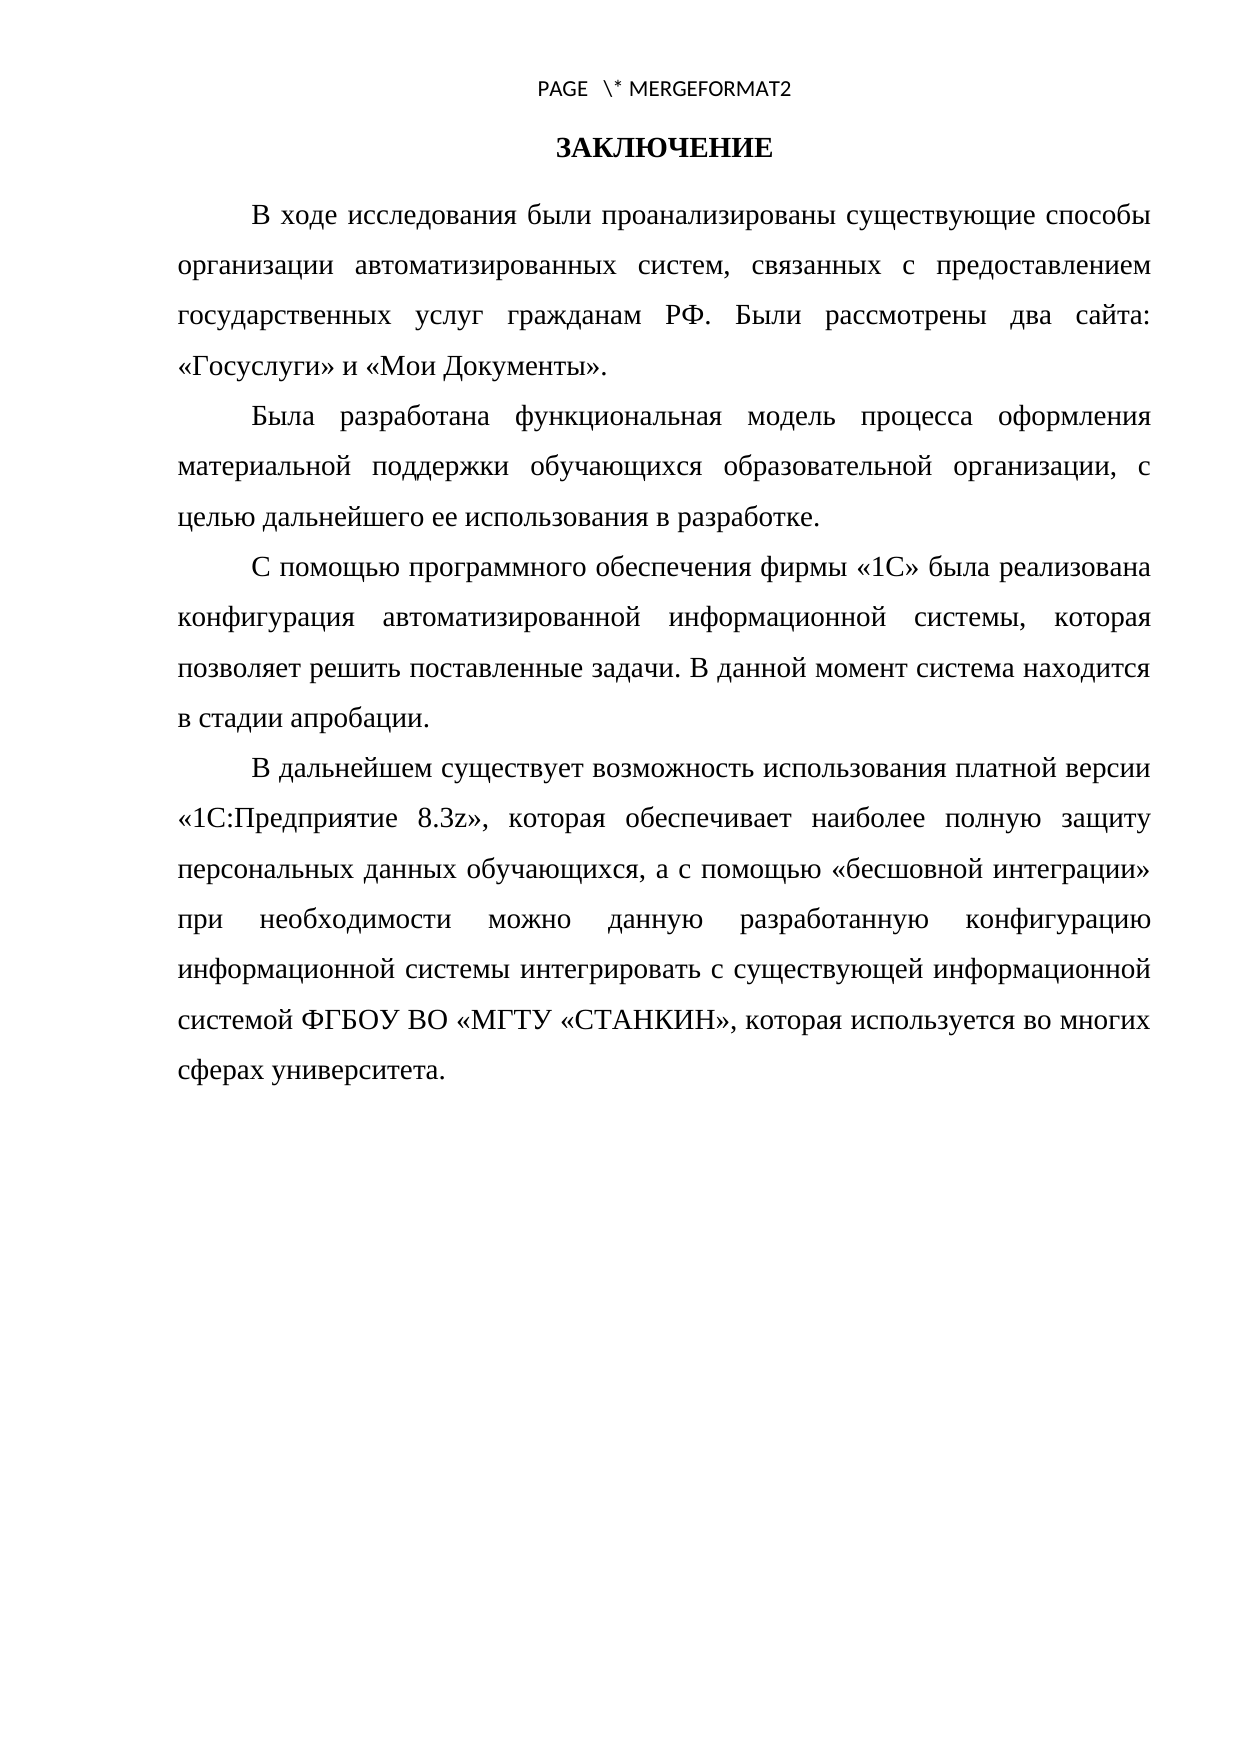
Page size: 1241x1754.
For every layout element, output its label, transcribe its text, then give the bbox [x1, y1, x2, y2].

subtitle ЗАКЛЮЧЕНИЕ [177, 130, 1152, 163]
text В дальнейшем существует возможность использования платной версии «1С:Предприятие 8.3z», которая обеспечивает наиболее полную защиту персональных данных обучающихся, а с помощью «бесшовной интеграции» при необходимости можно данную разработанную конфигурацию информационной системы интегрировать с существующей информационной системой ФГБОУ ВО «МГТУ «СТАНКИН», которая используется во многих сферах университета. [177, 750, 1152, 1086]
text Была разработана функциональная модель процесса оформления материальной поддержки обучающихся образовательной организации, с целью дальнейшего ее использования в разработке. [177, 398, 1152, 532]
text С помощью программного обеспечения фирмы «1С» была реализована конфигурация автоматизированной информационной системы, которая позволяет решить поставленные задачи. В данной момент система находится в стадии апробации. [177, 549, 1152, 733]
text В ходе исследования были проанализированы существующие способы организации автоматизированных систем, связанных с предоставлением государственных услуг гражданам РФ. Были рассмотрены два сайта: «Госуслуги» и «Мои Документы». [177, 197, 1152, 381]
